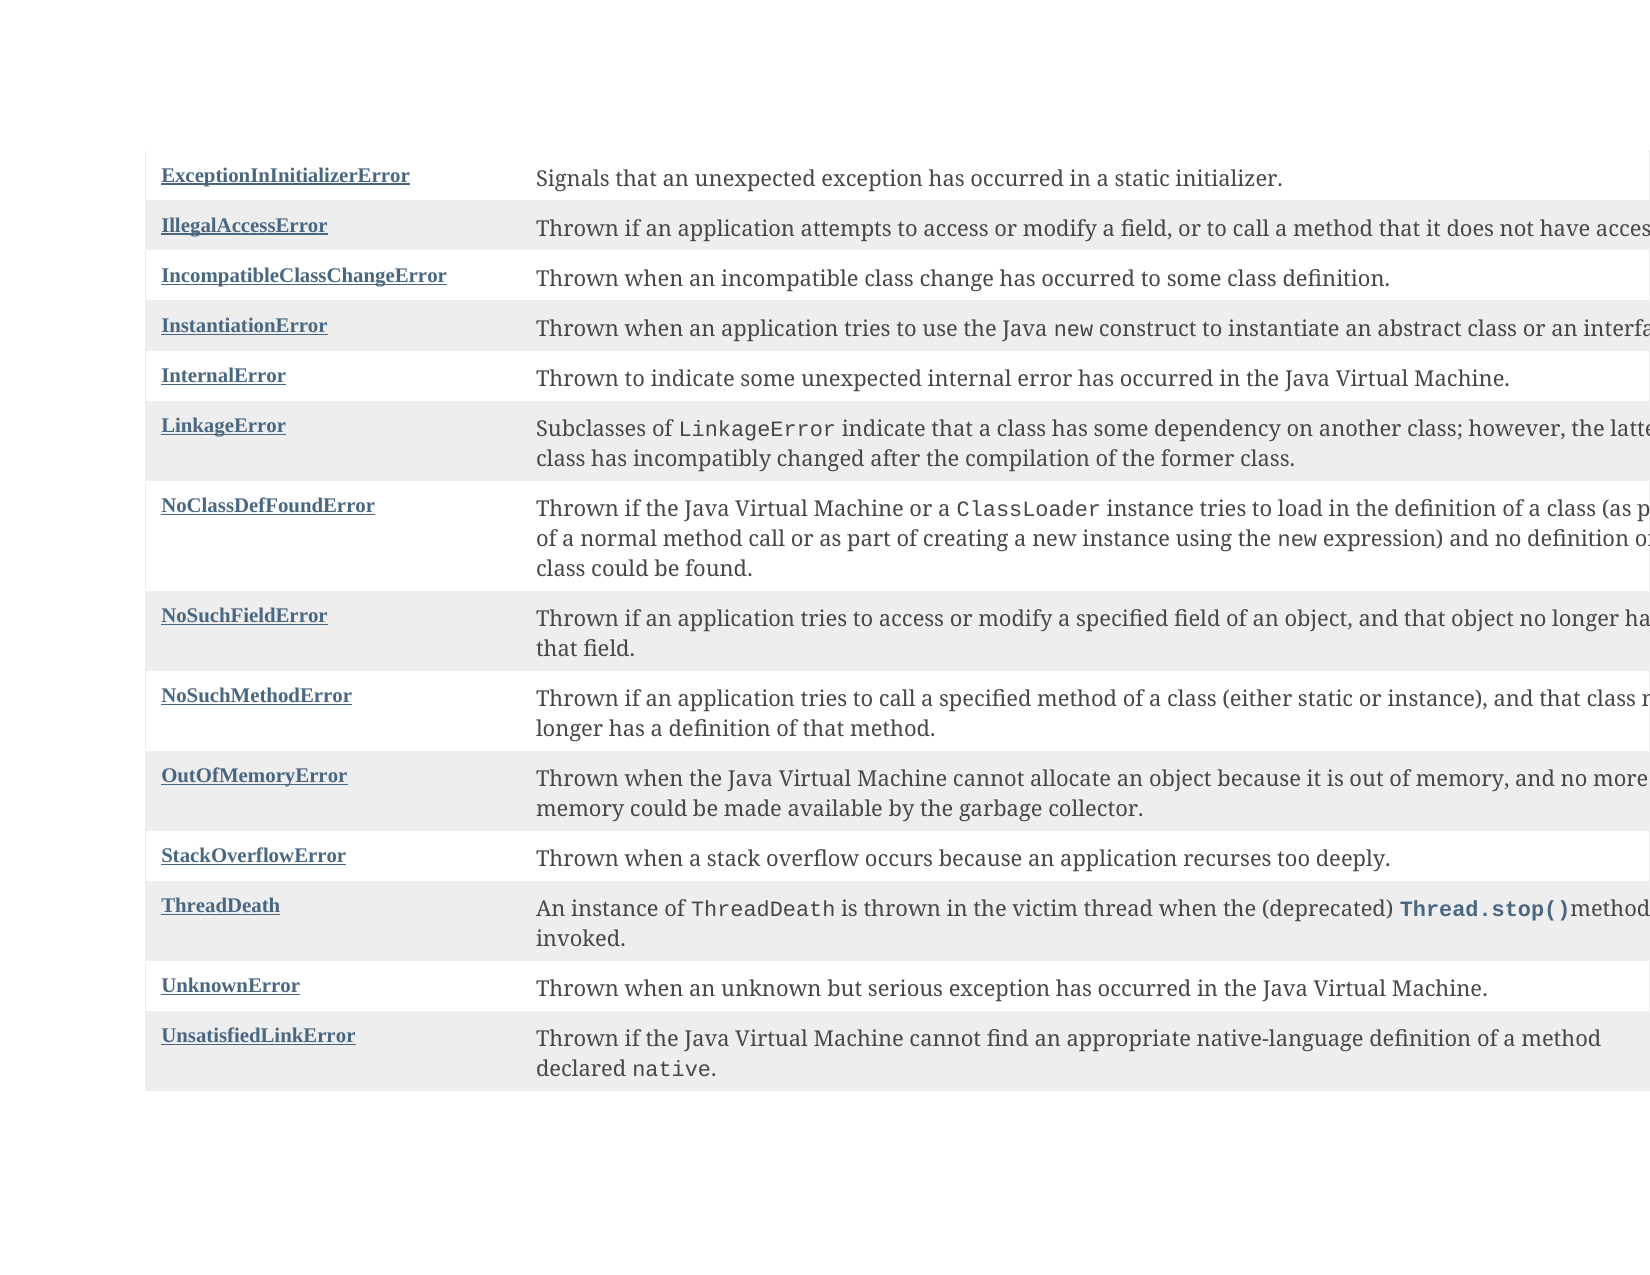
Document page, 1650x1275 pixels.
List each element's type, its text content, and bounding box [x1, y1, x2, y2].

table_cell Thrown when an incompatible class change has occurred to some class definition. [520, 250, 1649, 300]
table_cell UnsatisfiedLinkError [146, 1011, 520, 1091]
table_cell UnknownError [146, 961, 520, 1011]
table_cell IncompatibleClassChangeError [146, 250, 520, 300]
table_cell NoClassDefFoundError [146, 481, 520, 591]
table_cell ThreadDeath [146, 881, 520, 961]
table_cell ExceptionInInitializerError [146, 150, 520, 200]
table_cell Subclasses of LinkageError indicate that a class has some dependency on another class; however, the latter class has incompatibly changed after the compilation of the former class. [520, 401, 1649, 481]
table_cell Thrown when the Java Virtual Machine cannot allocate an object because it is out of memory, and no more memory could be made available by the garbage collector. [520, 751, 1649, 831]
table_cell StackOverflowError [146, 831, 520, 881]
table_cell Thrown if an application tries to access or modify a specified field of an object, and that object no longer has that field. [520, 591, 1649, 671]
table_cell An instance of ThreadDeath is thrown in the victim thread when the (deprecated) Thread.stop()method is invoked. [520, 881, 1649, 961]
table_cell InstantiationError [146, 300, 520, 351]
table_cell Thrown when an unknown but serious exception has occurred in the Java Virtual Machine. [520, 961, 1649, 1011]
table_cell Thrown if an application attempts to access or modify a field, or to call a method that it does not have access to. [520, 200, 1649, 250]
table_cell Thrown if the Java Virtual Machine cannot find an appropriate native-language definition of a method declared native. [520, 1011, 1649, 1091]
table_cell Thrown if the Java Virtual Machine or a ClassLoader instance tries to load in the definition of a class (as part of a normal method call or as part of creating a new instance using the new expression) and no definition of the class could be found. [520, 481, 1649, 591]
table_cell Signals that an unexpected exception has occurred in a static initializer. [520, 150, 1649, 200]
table_cell Thrown if an application tries to call a specified method of a class (either static or instance), and that class no longer has a definition of that method. [520, 671, 1649, 751]
table_cell Thrown when an application tries to use the Java new construct to instantiate an abstract class or an interface. [520, 300, 1649, 351]
table_cell Thrown to indicate some unexpected internal error has occurred in the Java Virtual Machine. [520, 351, 1649, 401]
table_cell OutOfMemoryError [146, 751, 520, 831]
table_cell InternalError [146, 351, 520, 401]
table_cell Thrown when a stack overflow occurs because an application recurses too deeply. [520, 831, 1649, 881]
table_cell LinkageError [146, 401, 520, 481]
table_cell NoSuchFieldError [146, 591, 520, 671]
table_cell NoSuchMethodError [146, 671, 520, 751]
table_cell IllegalAccessError [146, 200, 520, 250]
